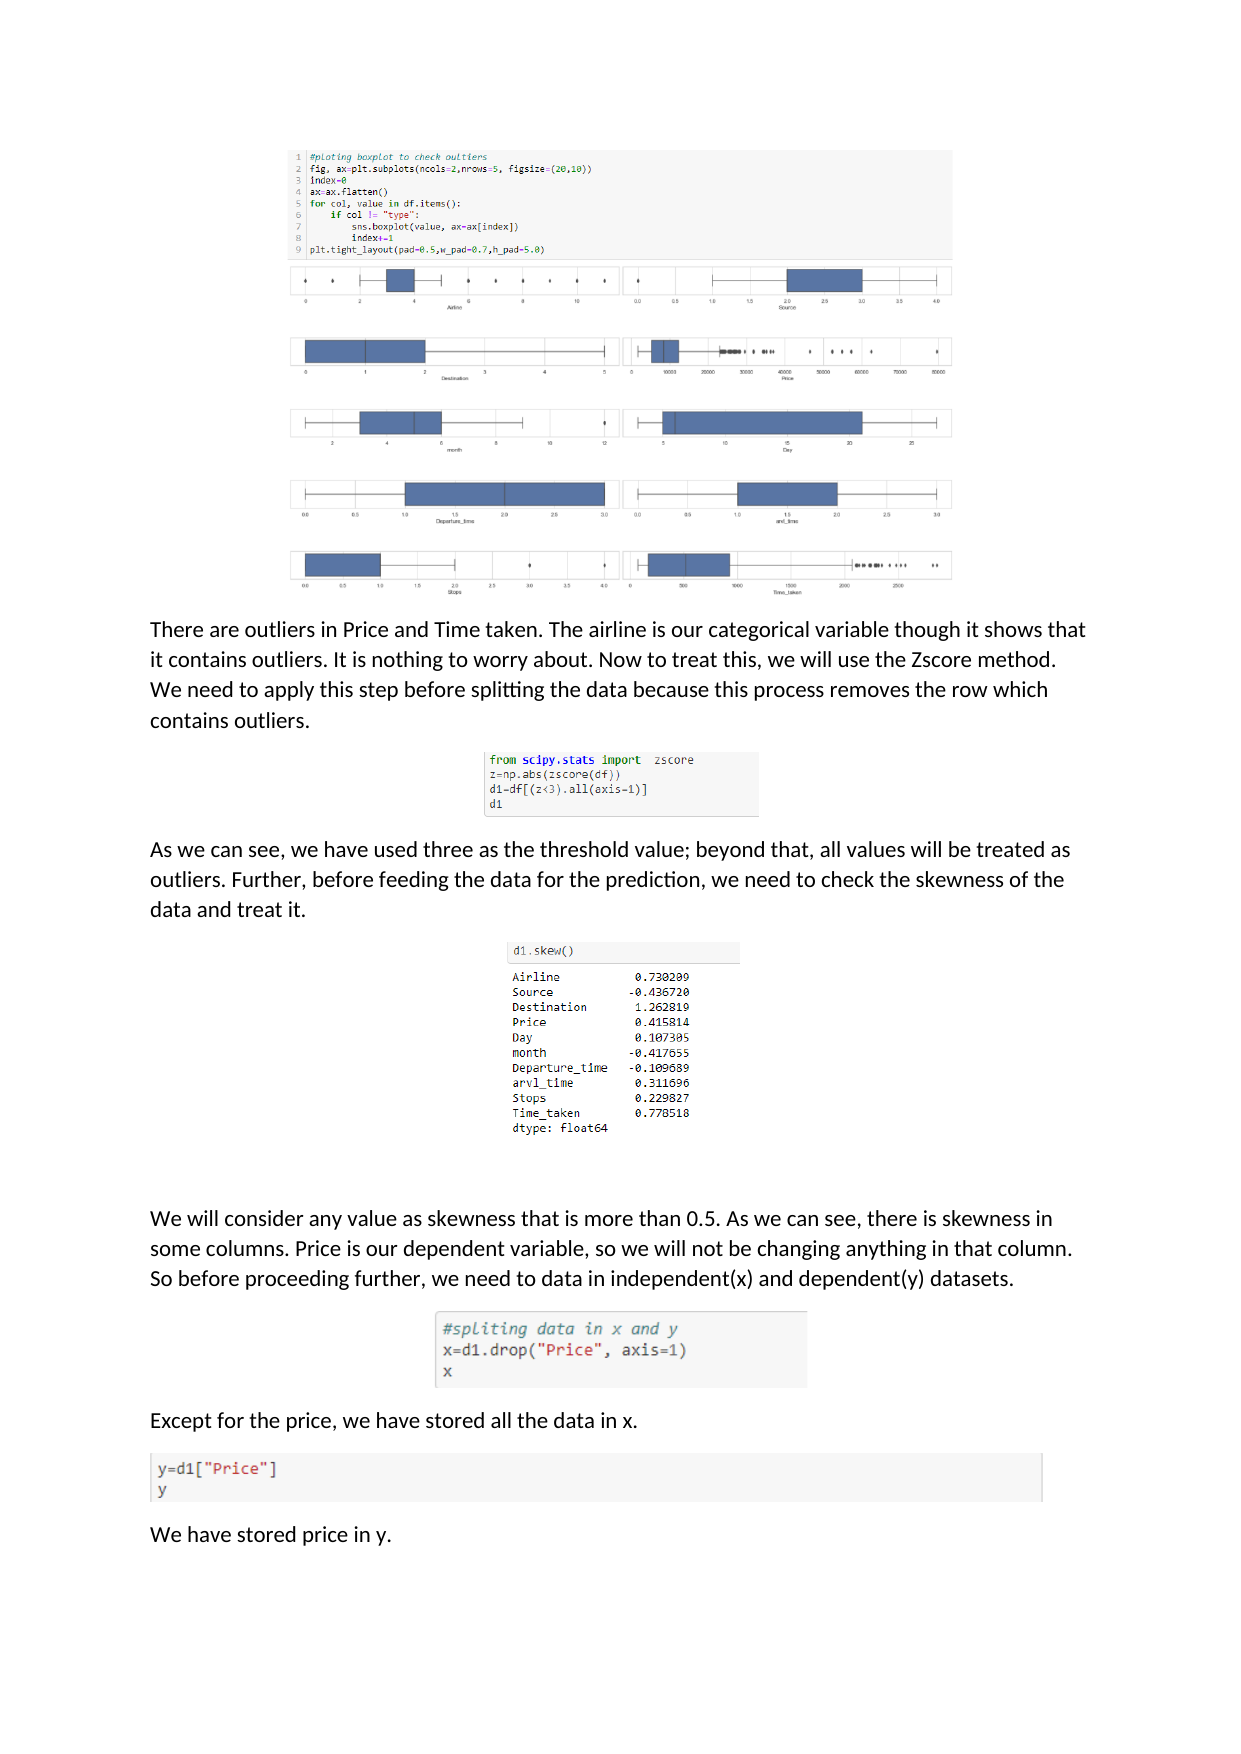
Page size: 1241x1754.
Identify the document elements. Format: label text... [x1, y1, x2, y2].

text We have stored price in y. [150, 1521, 1090, 1549]
picture [500, 942, 740, 1138]
picture [150, 1453, 1048, 1502]
picture [432, 1311, 808, 1388]
picture [481, 752, 759, 817]
text We will consider any value as skewness that is more than 0.5. As we can see, there is skewness in some columns. Price is our dependent variable, so we will not be changing anything in that column. So before proceeding further, we need to data in independent(x) and dependent(y) datasets. [150, 1204, 1090, 1292]
picture [287, 150, 953, 597]
text Except for the price, we have stored all the data in x. [150, 1406, 1090, 1434]
text As we can see, we have used three as the threshold value; beyond that, all values will be treated as outliers. Further, before feeding the data for the prediction, we need to check the skewness of the data and treat it. [150, 835, 1090, 923]
text There are outliers in Price and Time taken. The airline is our categorical variable though it shows that it contains outliers. It is nothing to worry about. Now to treat this, we will use the Zscore method. We need to apply this step before splitting the data because this process removes the row which contains outliers. [150, 615, 1090, 734]
